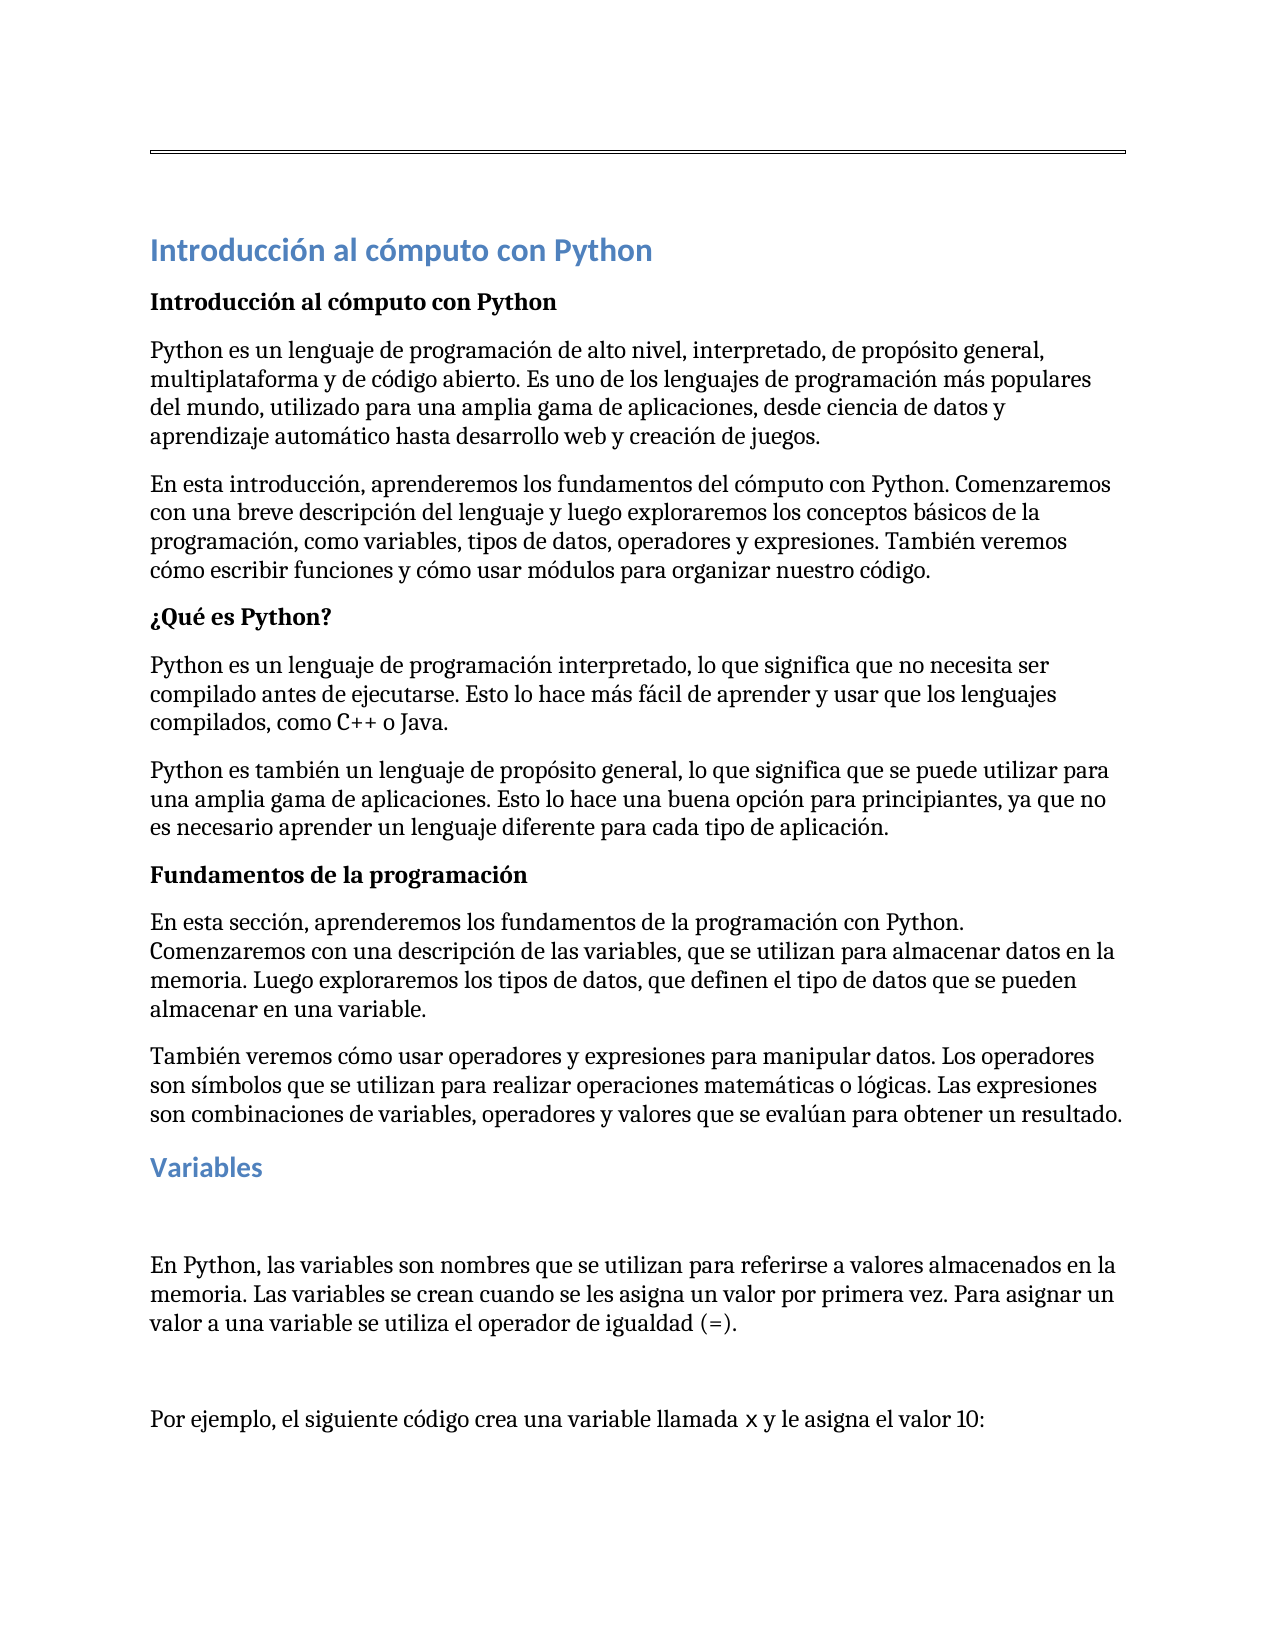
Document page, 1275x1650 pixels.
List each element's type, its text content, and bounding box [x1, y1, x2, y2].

text Introducción al cómputo con Python [150, 288, 1125, 317]
subtitle Introducción al cómputo con Python [150, 229, 1125, 269]
text Fundamentos de la programación [150, 861, 1125, 889]
text ¿Qué es Python? [150, 603, 1125, 632]
text También veremos cómo usar operadores y expresiones para manipular datos. Los operadores son símbolos que se utilizan para realizar operaciones matemáticas o lógicas. Las expresiones son combinaciones de variables, operadores y valores que se evalúan para obtener un resultado. [150, 1042, 1125, 1128]
text Python es un lenguaje de programación de alto nivel, interpretado, de propósito general, multiplataforma y de código abierto. Es uno de los lenguajes de programación más populares del mundo, utilizado para una amplia gama de aplicaciones, desde ciencia de datos y aprendizaje automático hasta desarrollo web y creación de juegos. [150, 336, 1125, 451]
text En esta sección, aprenderemos los fundamentos de la programación con Python. Comenzaremos con una descripción de las variables, que se utilizan para almacenar datos en la memoria. Luego exploraremos los tipos de datos, que definen el tipo de datos que se pueden almacenar en una variable. [150, 908, 1125, 1023]
text En esta introducción, aprenderemos los fundamentos del cómputo con Python. Comenzaremos con una breve descripción del lenguaje y luego exploraremos los conceptos básicos de la programación, como variables, tipos de datos, operadores y expresiones. También veremos cómo escribir funciones y cómo usar módulos para organizar nuestro código. [150, 469, 1125, 584]
text Por ejemplo, el siguiente código crea una variable llamada x y le asigna el valor 10: [150, 1403, 1125, 1435]
subtitle Variables [150, 1149, 1125, 1185]
text Python es un lenguaje de programación interpretado, lo que significa que no necesita ser compilado antes de ejecutarse. Esto lo hace más fácil de aprender y usar que los lenguajes compilados, como C++ o Java. [150, 651, 1125, 737]
text En Python, las variables son nombres que se utilizan para referirse a valores almacenados en la memoria. Las variables se crean cuando se les asigna un valor por primera vez. Para asignar un valor a una variable se utiliza el operador de igualdad (=). [150, 1251, 1125, 1337]
text Python es también un lenguaje de propósito general, lo que significa que se puede utilizar para una amplia gama de aplicaciones. Esto lo hace una buena opción para principiantes, ya que no es necesario aprender un lenguaje diferente para cada tipo de aplicación. [150, 756, 1125, 842]
